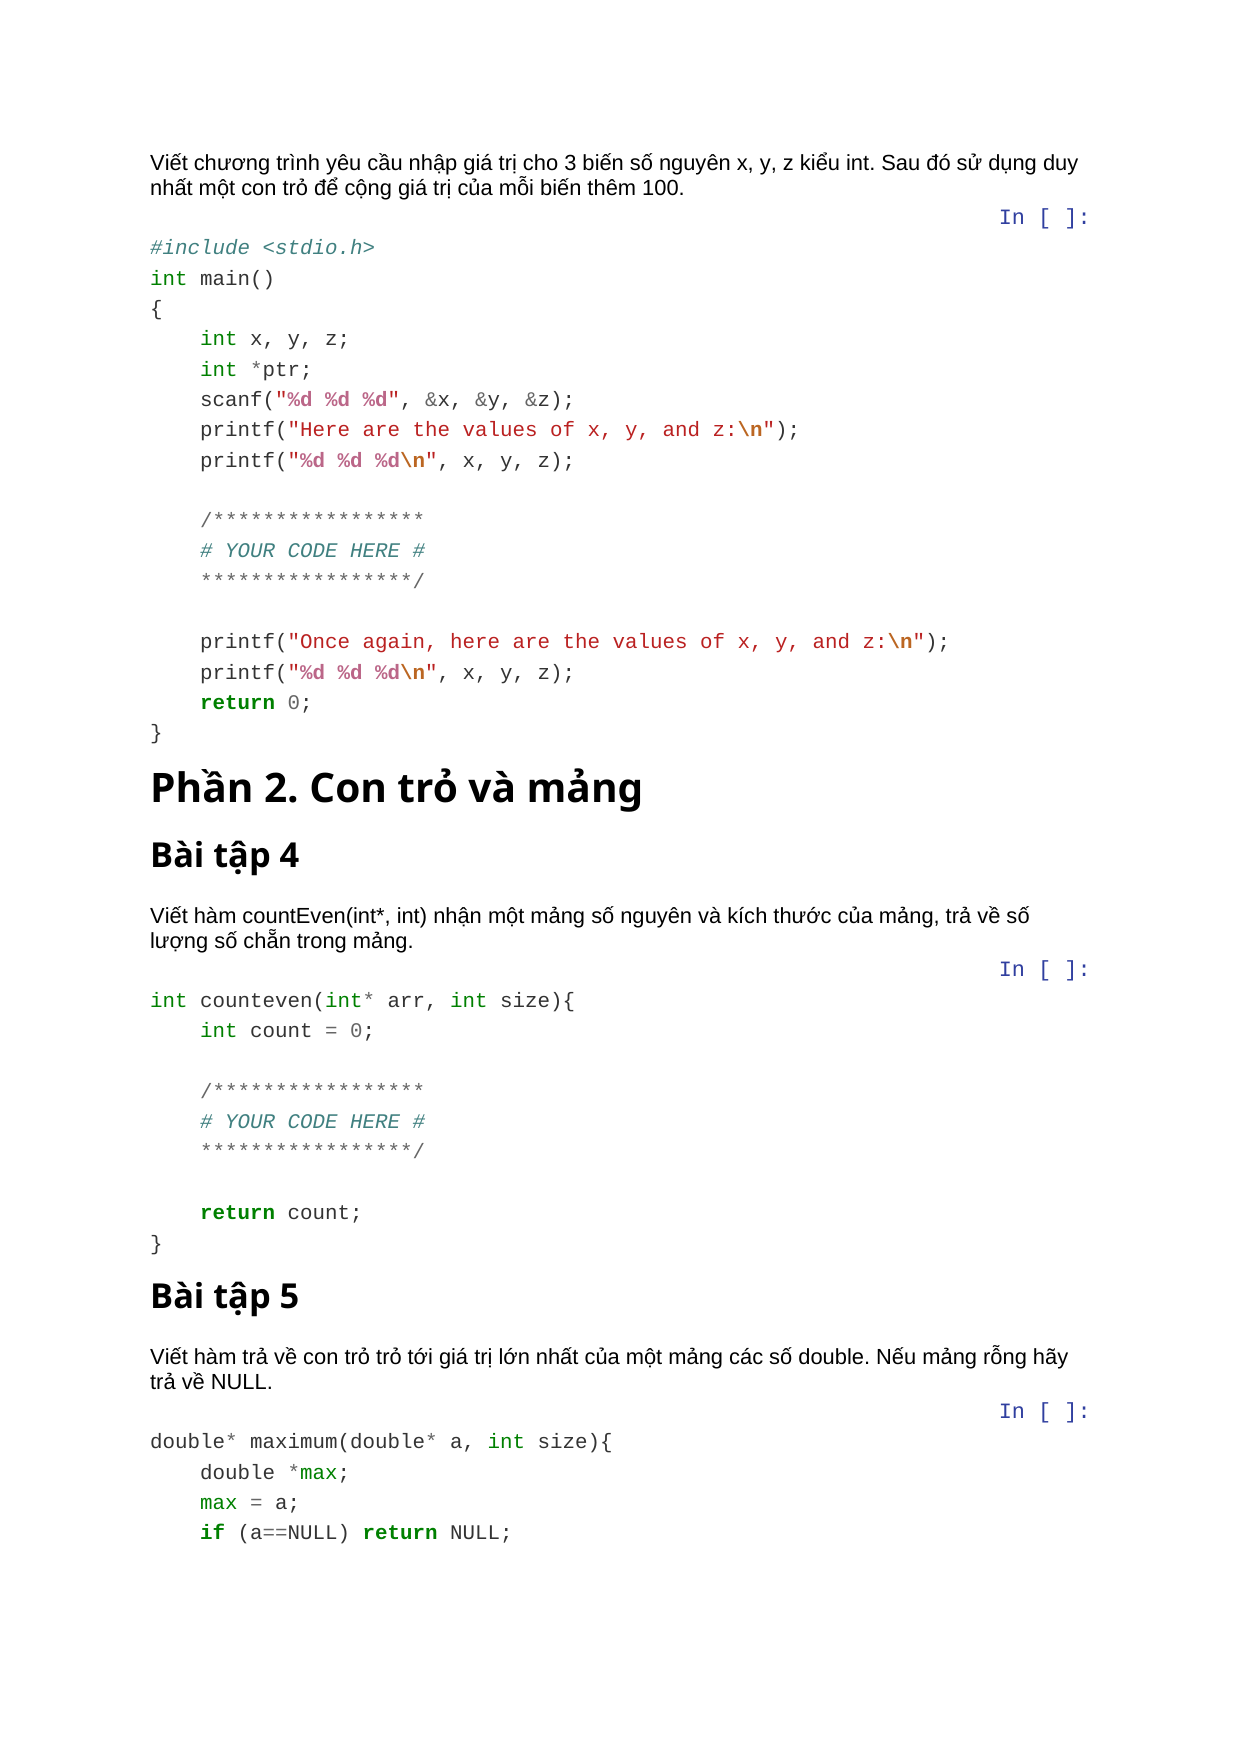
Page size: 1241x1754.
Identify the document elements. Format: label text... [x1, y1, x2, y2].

text In [ ]: [150, 1394, 1090, 1425]
text scanf("%d %d %d", &x, &y, &z); [150, 382, 1090, 413]
text Bài tập 5 [150, 1272, 1090, 1319]
text printf("Here are the values of x, y, and z:\n"); [150, 413, 1090, 443]
text Bài tập 4 [150, 831, 1090, 878]
text *****************/ [150, 1135, 1090, 1165]
text { [150, 291, 1090, 322]
text int counteven(int* arr, int size){ [150, 983, 1090, 1014]
text /***************** [150, 1074, 1090, 1104]
text #include <stdio.h> [150, 231, 1090, 261]
text Viết hàm trả về con trỏ trỏ tới giá trị lớn nhất của một mảng các số double. Nếu mảng rỗng hãy trả về NULL. [150, 1344, 1090, 1394]
text if (a==NULL) return NULL; [150, 1516, 1090, 1546]
text printf("%d %d %d\n", x, y, z); [150, 443, 1090, 473]
text # YOUR CODE HERE # [150, 1104, 1090, 1135]
text } [150, 1226, 1090, 1256]
text In [ ]: [150, 953, 1090, 983]
text int x, y, z; [150, 322, 1090, 352]
text int count = 0; [150, 1014, 1090, 1044]
text Phần 2. Con trỏ và mảng [150, 759, 1090, 815]
text Viết hàm countEven(int*, int) nhận một mảng số nguyên và kích thước của mảng, trả về số lượng số chẵn trong mảng. [150, 903, 1090, 953]
text printf("%d %d %d\n", x, y, z); [150, 655, 1090, 685]
text /***************** [150, 503, 1090, 534]
text max = a; [150, 1485, 1090, 1516]
text } [150, 716, 1090, 746]
text return 0; [150, 685, 1090, 716]
text In [ ]: [150, 200, 1090, 231]
text printf("Once again, here are the values of x, y, and z:\n"); [150, 625, 1090, 655]
text double *max; [150, 1455, 1090, 1485]
text *****************/ [150, 564, 1090, 594]
text int main() [150, 261, 1090, 291]
text return count; [150, 1196, 1090, 1226]
text # YOUR CODE HERE # [150, 534, 1090, 564]
text int *ptr; [150, 352, 1090, 382]
text Viết chương trình yêu cầu nhập giá trị cho 3 biến số nguyên x, y, z kiểu int. Sau đó sử dụng duy nhất một con trỏ để cộng giá trị của mỗi biến thêm 100. [150, 150, 1090, 200]
text double* maximum(double* a, int size){ [150, 1425, 1090, 1455]
